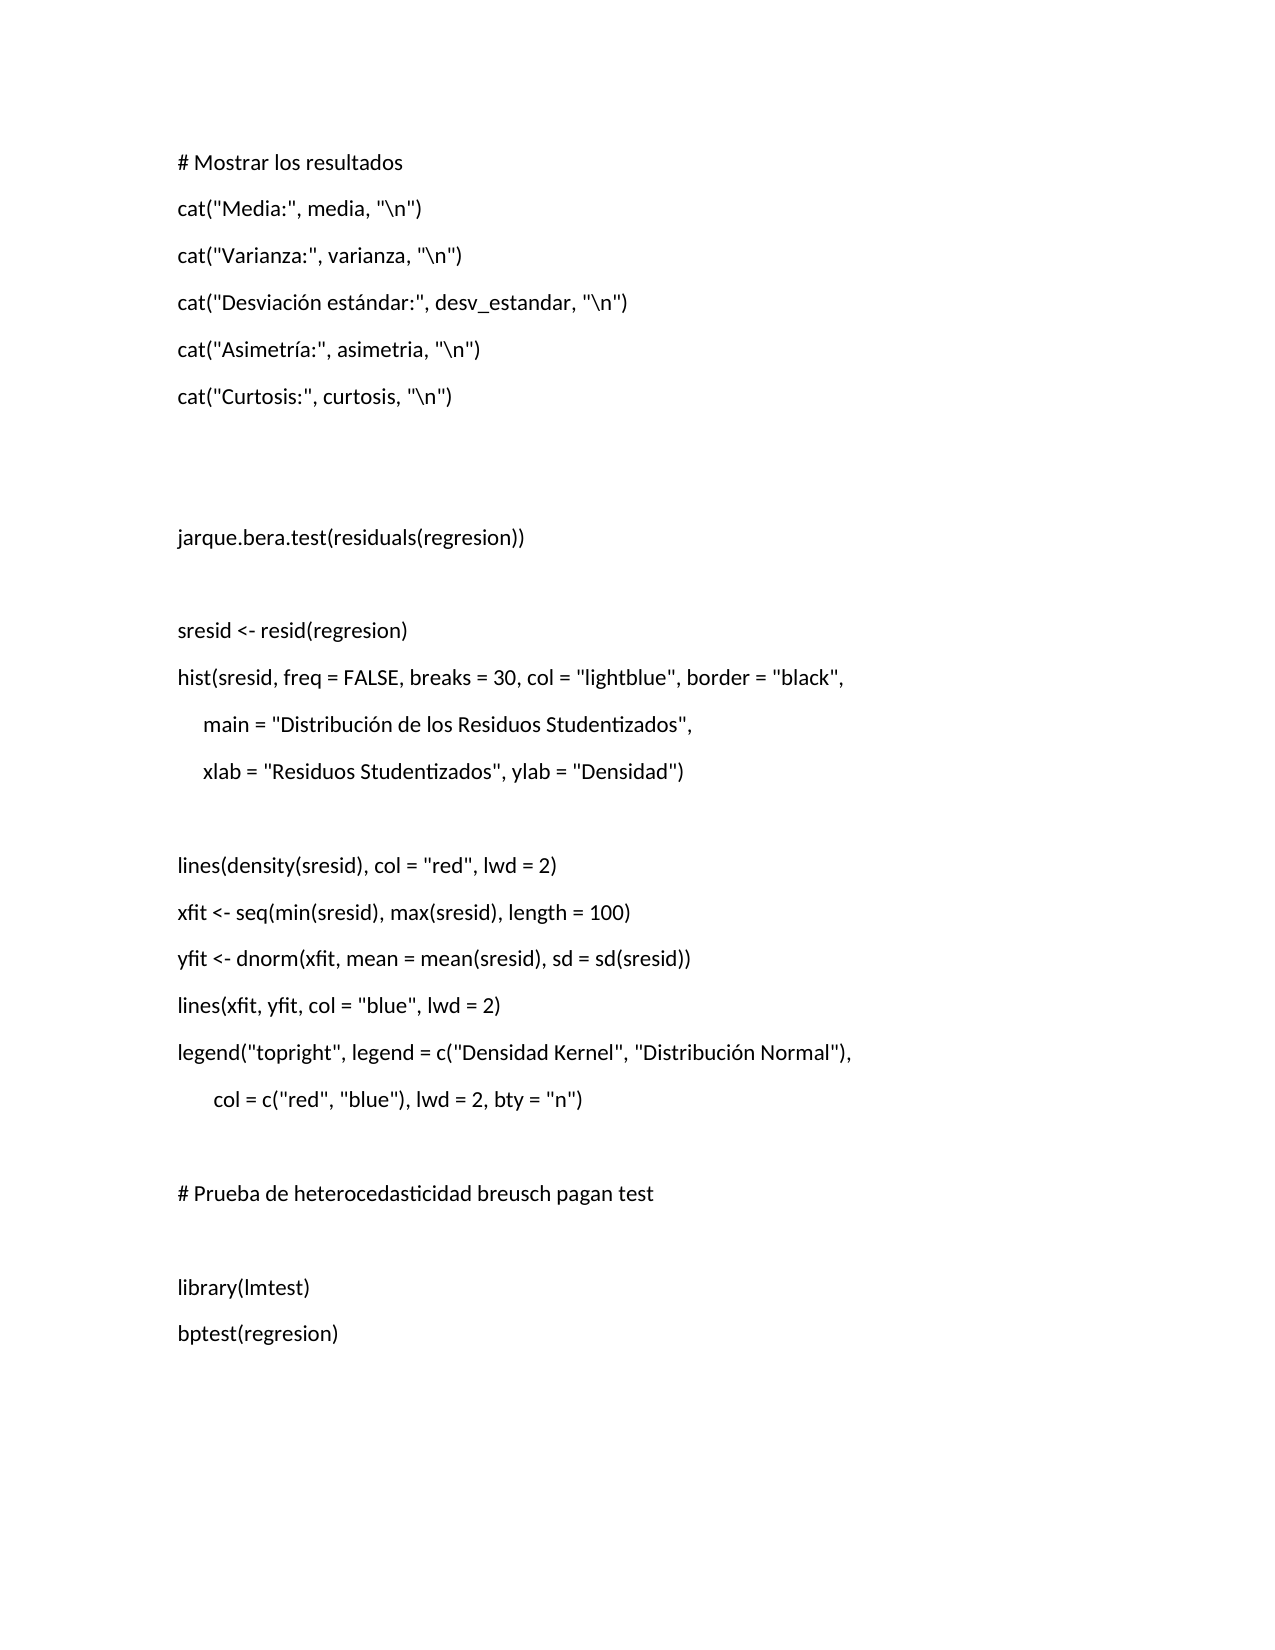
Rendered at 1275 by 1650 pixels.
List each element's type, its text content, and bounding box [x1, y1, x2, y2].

text main = "Distribución de los Residuos Studentizados", [177, 710, 1098, 738]
text # Prueba de heterocedasticidad breusch pagan test [177, 1179, 1098, 1207]
text # Mostrar los resultados [177, 148, 1098, 176]
text xfit <- seq(min(sresid), max(sresid), length = 100) [177, 898, 1098, 926]
text cat("Media:", media, "\n") [177, 194, 1098, 222]
text yfit <- dnorm(xfit, mean = mean(sresid), sd = sd(sresid)) [177, 944, 1098, 972]
text cat("Asimetría:", asimetria, "\n") [177, 335, 1098, 363]
text sresid <- resid(regresion) [177, 616, 1098, 644]
text lines(xfit, yfit, col = "blue", lwd = 2) [177, 991, 1098, 1019]
text xlab = "Residuos Studentizados", ylab = "Densidad") [177, 757, 1098, 785]
text cat("Varianza:", varianza, "\n") [177, 241, 1098, 269]
text lines(density(sresid), col = "red", lwd = 2) [177, 851, 1098, 879]
text library(lmtest) [177, 1273, 1098, 1301]
text jarque.bera.test(residuals(regresion)) [177, 523, 1098, 551]
text cat("Desviación estándar:", desv_estandar, "\n") [177, 288, 1098, 316]
text cat("Curtosis:", curtosis, "\n") [177, 382, 1098, 410]
text legend("topright", legend = c("Densidad Kernel", "Distribución Normal"), [177, 1038, 1098, 1066]
text hist(sresid, freq = FALSE, breaks = 30, col = "lightblue", border = "black", [177, 663, 1098, 691]
text bptest(regresion) [177, 1319, 1098, 1347]
text col = c("red", "blue"), lwd = 2, bty = "n") [177, 1085, 1098, 1113]
